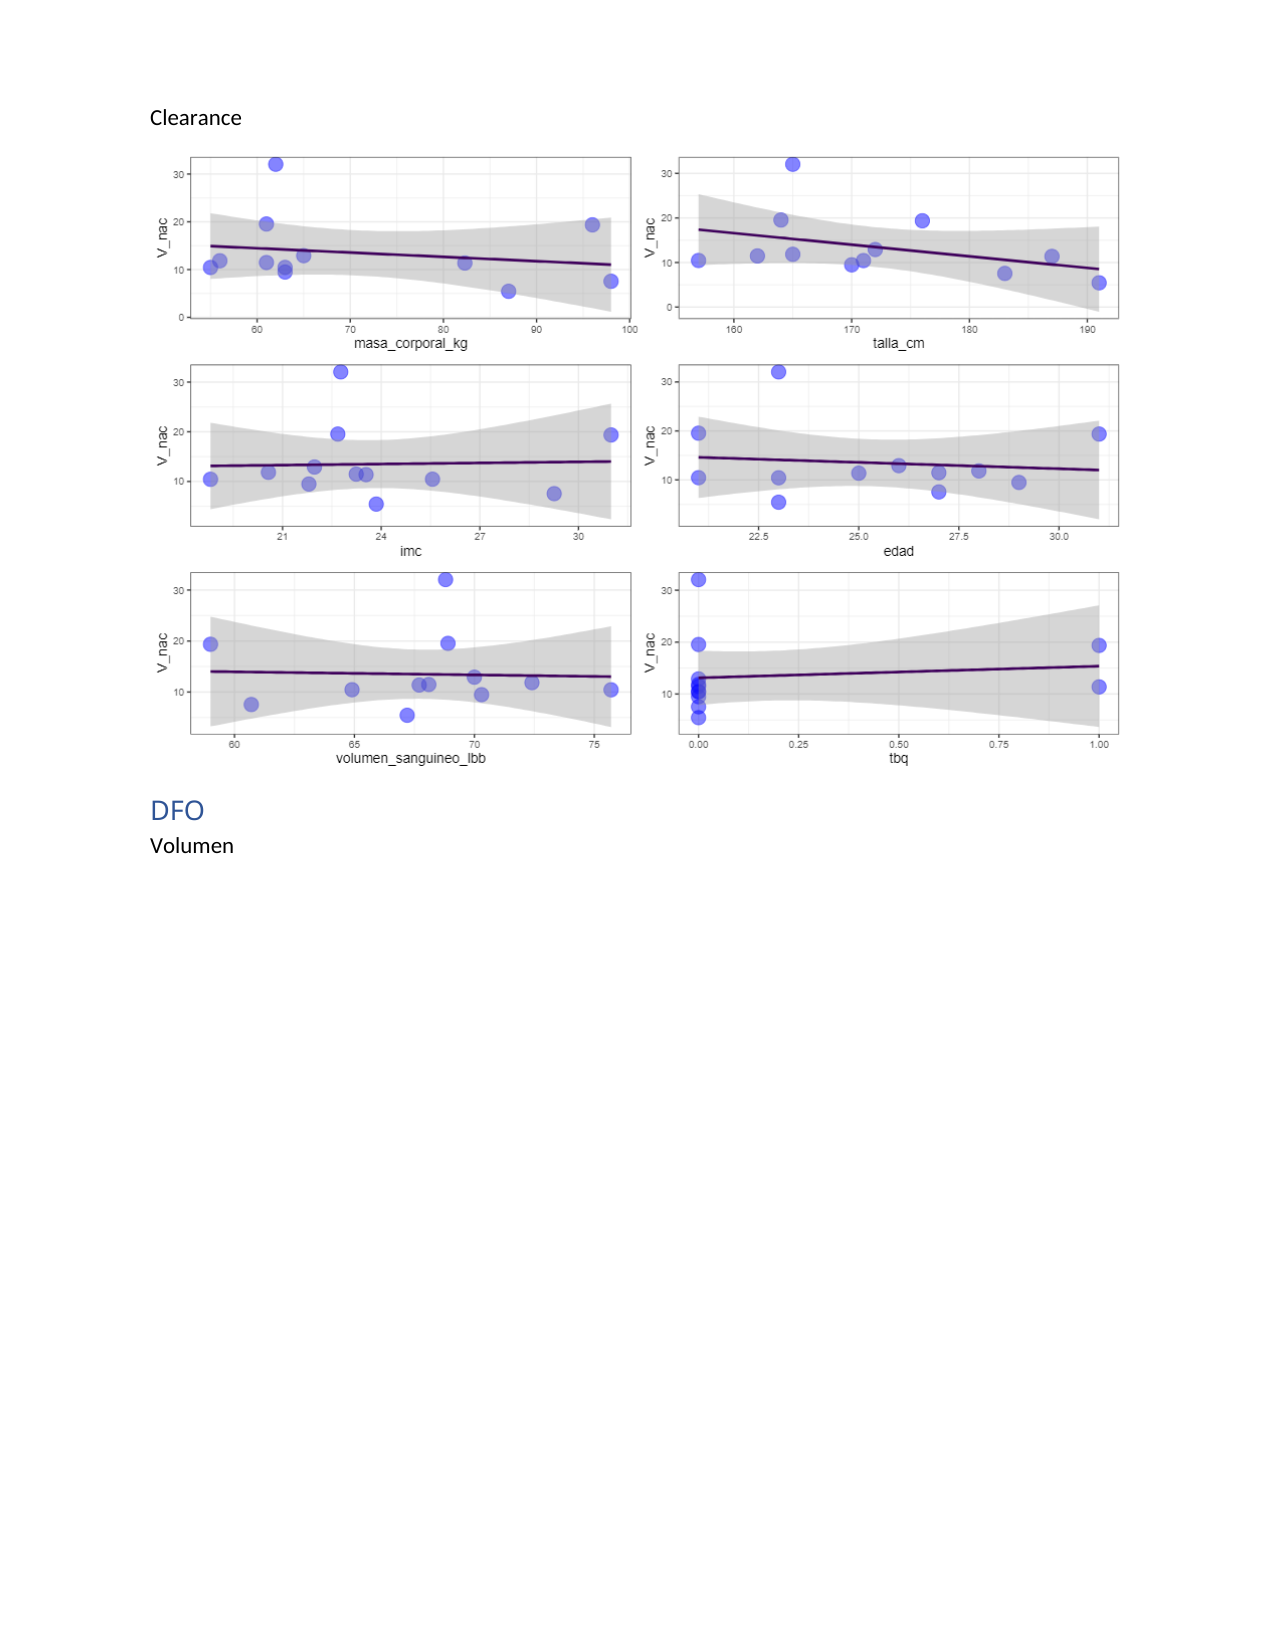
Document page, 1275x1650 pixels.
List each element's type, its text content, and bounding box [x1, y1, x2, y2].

picture [150, 150, 1125, 773]
text Clearance [150, 103, 1125, 131]
text Volumen [150, 832, 1125, 859]
subtitle DFO [150, 792, 1125, 829]
